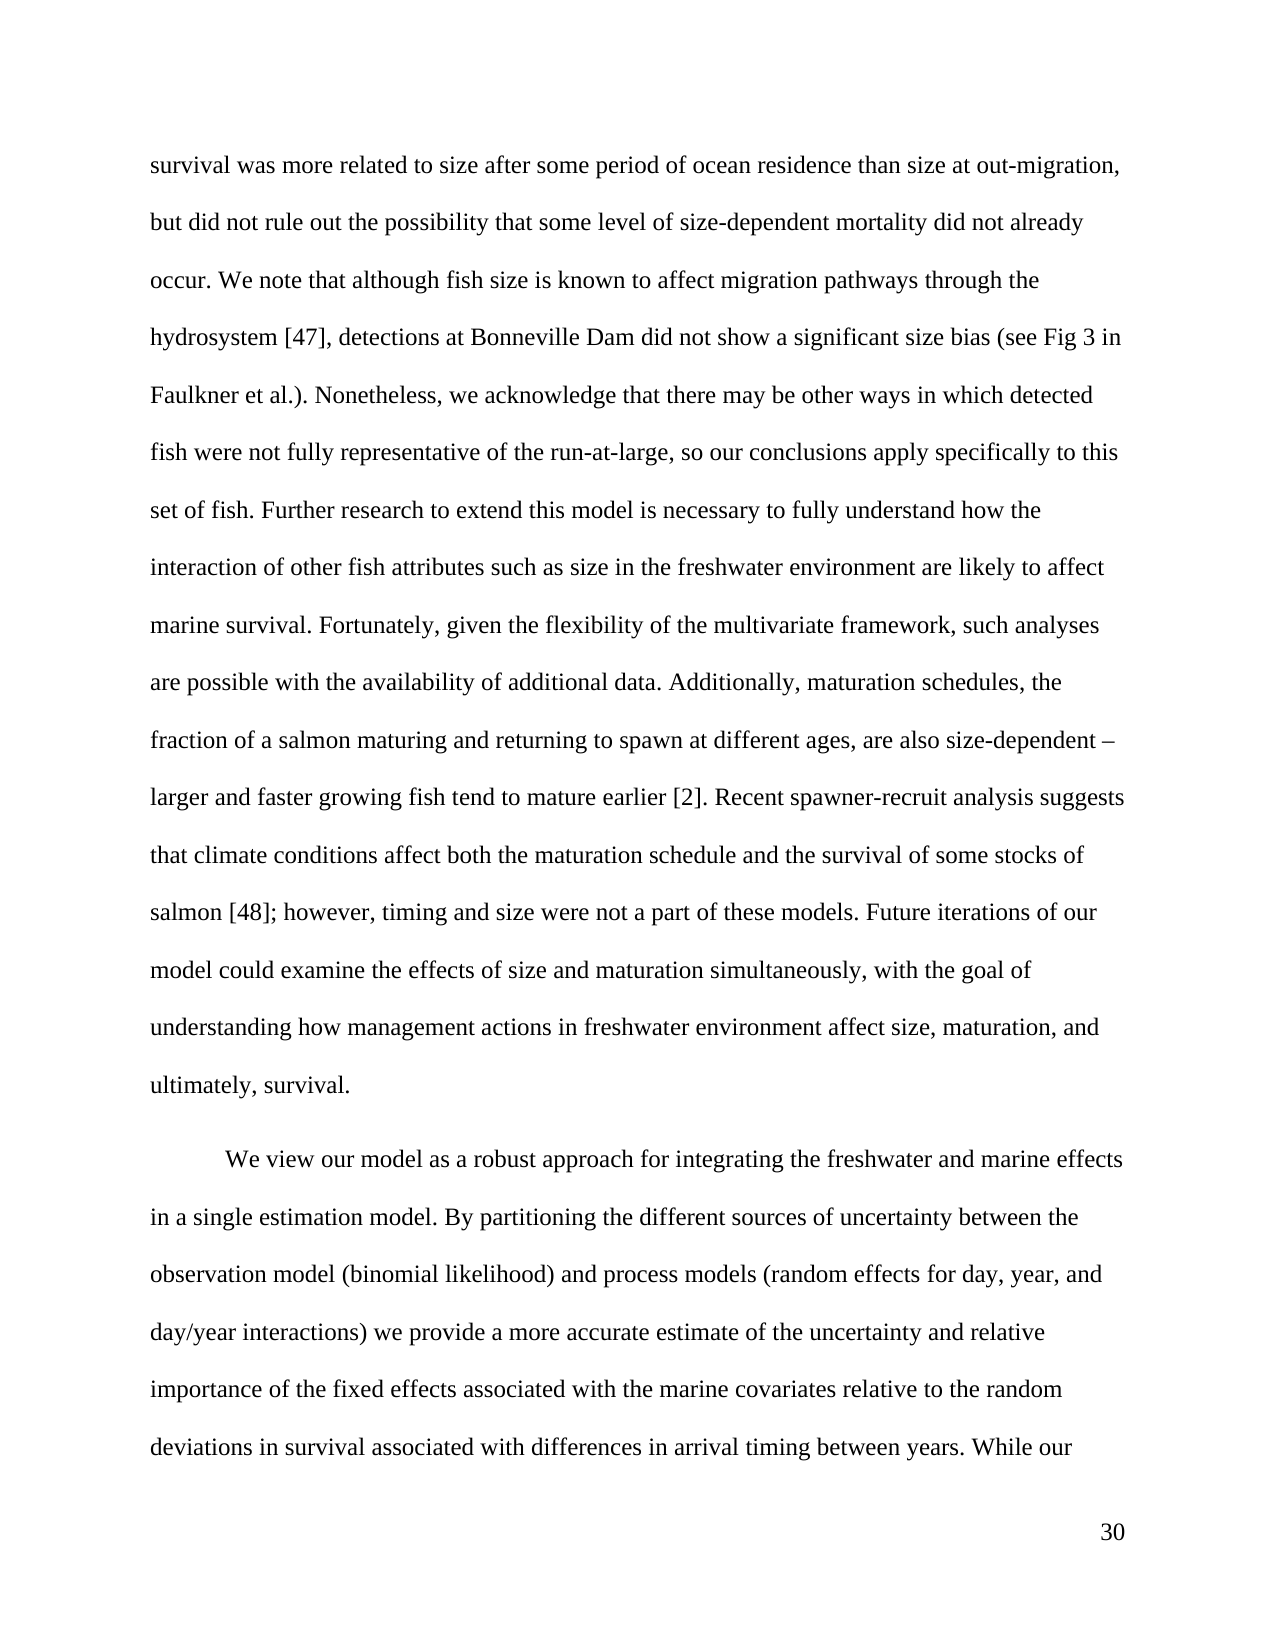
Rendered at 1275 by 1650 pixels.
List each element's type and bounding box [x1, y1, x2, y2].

text [150, 150, 1125, 1099]
text [150, 1144, 1125, 1460]
